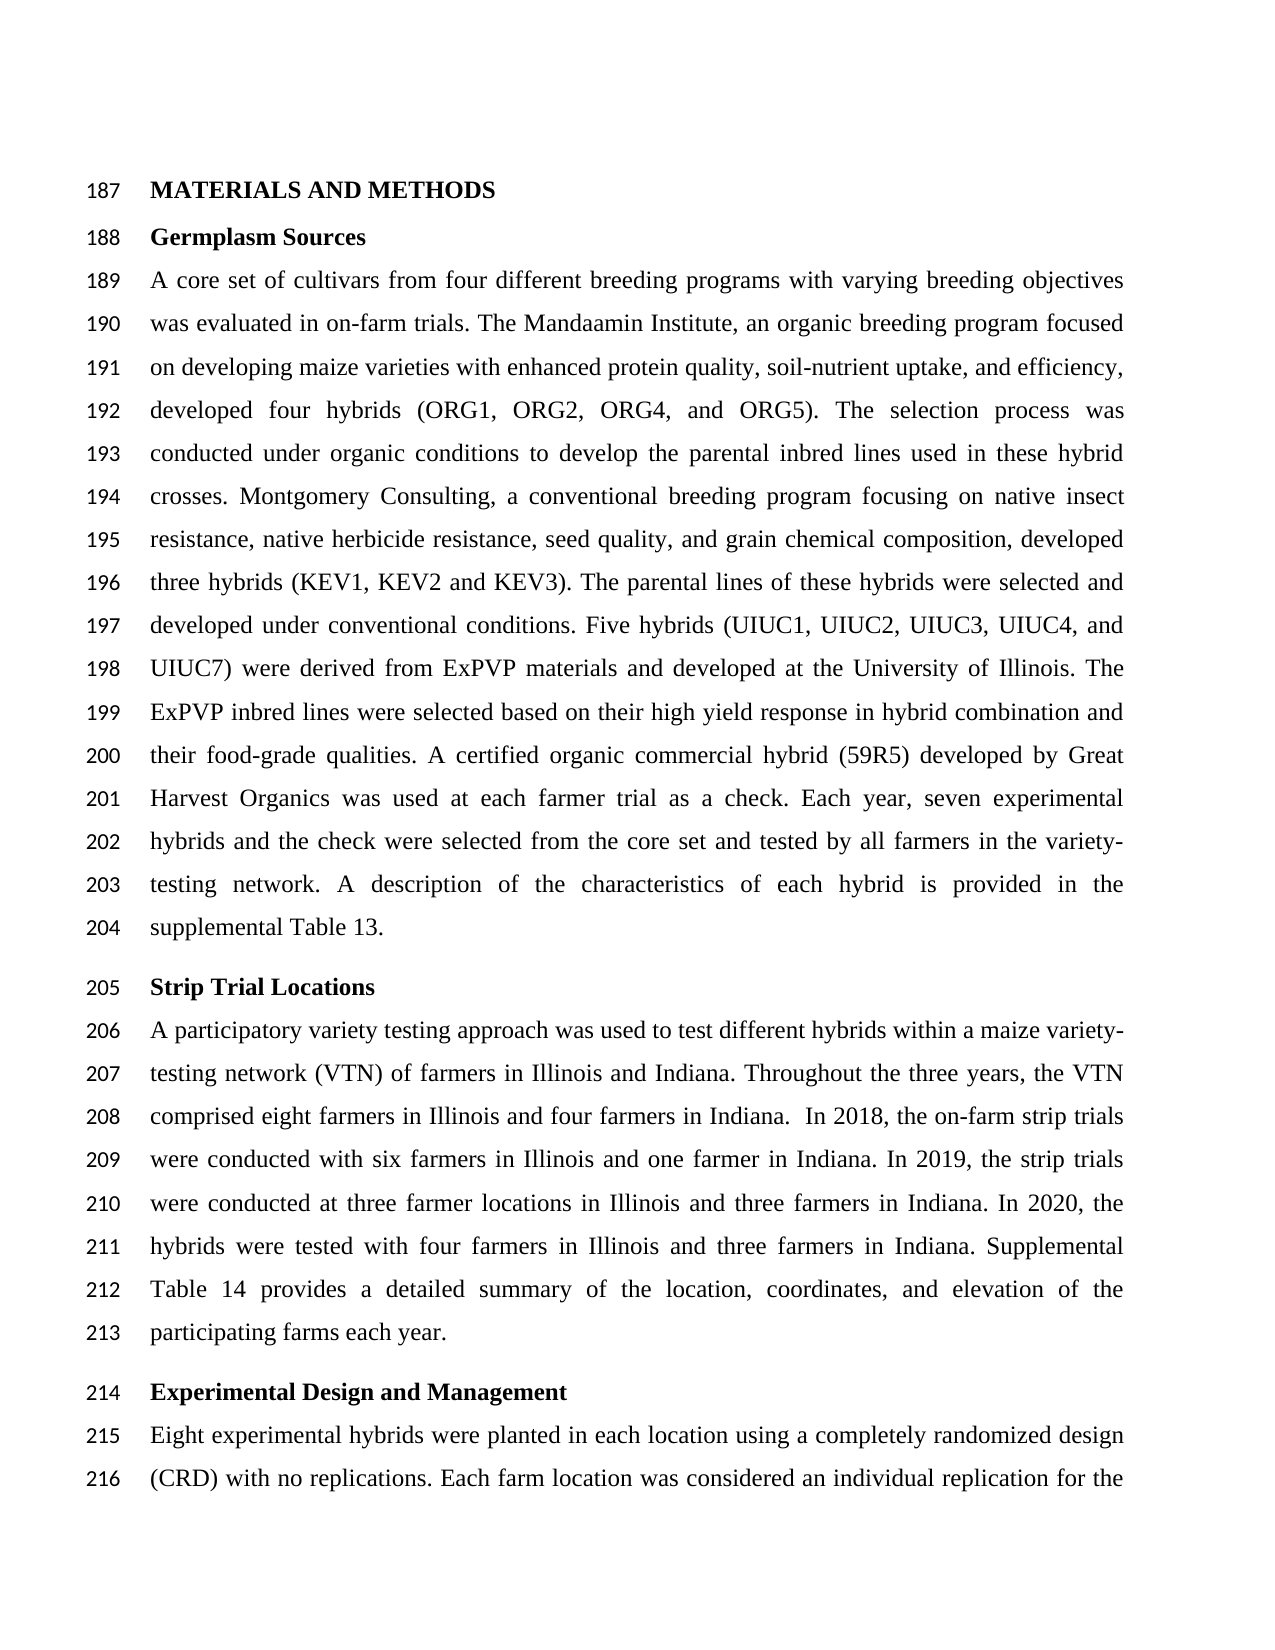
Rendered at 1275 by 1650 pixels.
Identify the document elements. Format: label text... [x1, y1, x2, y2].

subtitle Strip Trial Locations [150, 972, 1125, 1001]
subtitle Germplasm Sources [150, 222, 1125, 251]
text A participatory variety testing approach was used to test different hybrids within a maize variety-testing network (VTN) of farmers in Illinois and Indiana. Throughout the three years, the VTN comprised eight farmers in Illinois and four farmers in Indiana. In 2018, the on-farm strip trials were conducted with six farmers in Illinois and one farmer in Indiana. In 2019, the strip trials were conducted at three farmer locations in Illinois and three farmers in Indiana. In 2020, the hybrids were tested with four farmers in Illinois and three farmers in Indiana. Supplemental Table 14 provides a detailed summary of the location, coordinates, and elevation of the participating farms each year. [150, 1015, 1125, 1346]
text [150, 1420, 1125, 1492]
subtitle MATERIALS AND METHODS [150, 175, 1125, 204]
text A core set of cultivars from four different breeding programs with varying breeding objectives was evaluated in on-farm trials. The Mandaamin Institute, an organic breeding program focused on developing maize varieties with enhanced protein quality, soil-nutrient uptake, and efficiency, developed four hybrids (ORG1, ORG2, ORG4, and ORG5). The selection process was conducted under organic conditions to develop the parental inbred lines used in these hybrid crosses. Montgomery Consulting, a conventional breeding program focusing on native insect resistance, native herbicide resistance, seed quality, and grain chemical composition, developed three hybrids (KEV1, KEV2 and KEV3). The parental lines of these hybrids were selected and developed under conventional conditions. Five hybrids (UIUC1, UIUC2, UIUC3, UIUC4, and UIUC7) were derived from ExPVP materials and developed at the University of Illinois. The ExPVP inbred lines were selected based on their high yield response in hybrid combination and their food-grade qualities. A certified organic commercial hybrid (59R5) developed by Great Harvest Organics was used at each farmer trial as a check. Each year, seven experimental hybrids and the check were selected from the core set and tested by all farmers in the variety-testing network. A description of the characteristics of each hybrid is provided in the supplemental Table 13. [150, 265, 1125, 941]
subtitle Experimental Design and Management [150, 1377, 1125, 1406]
